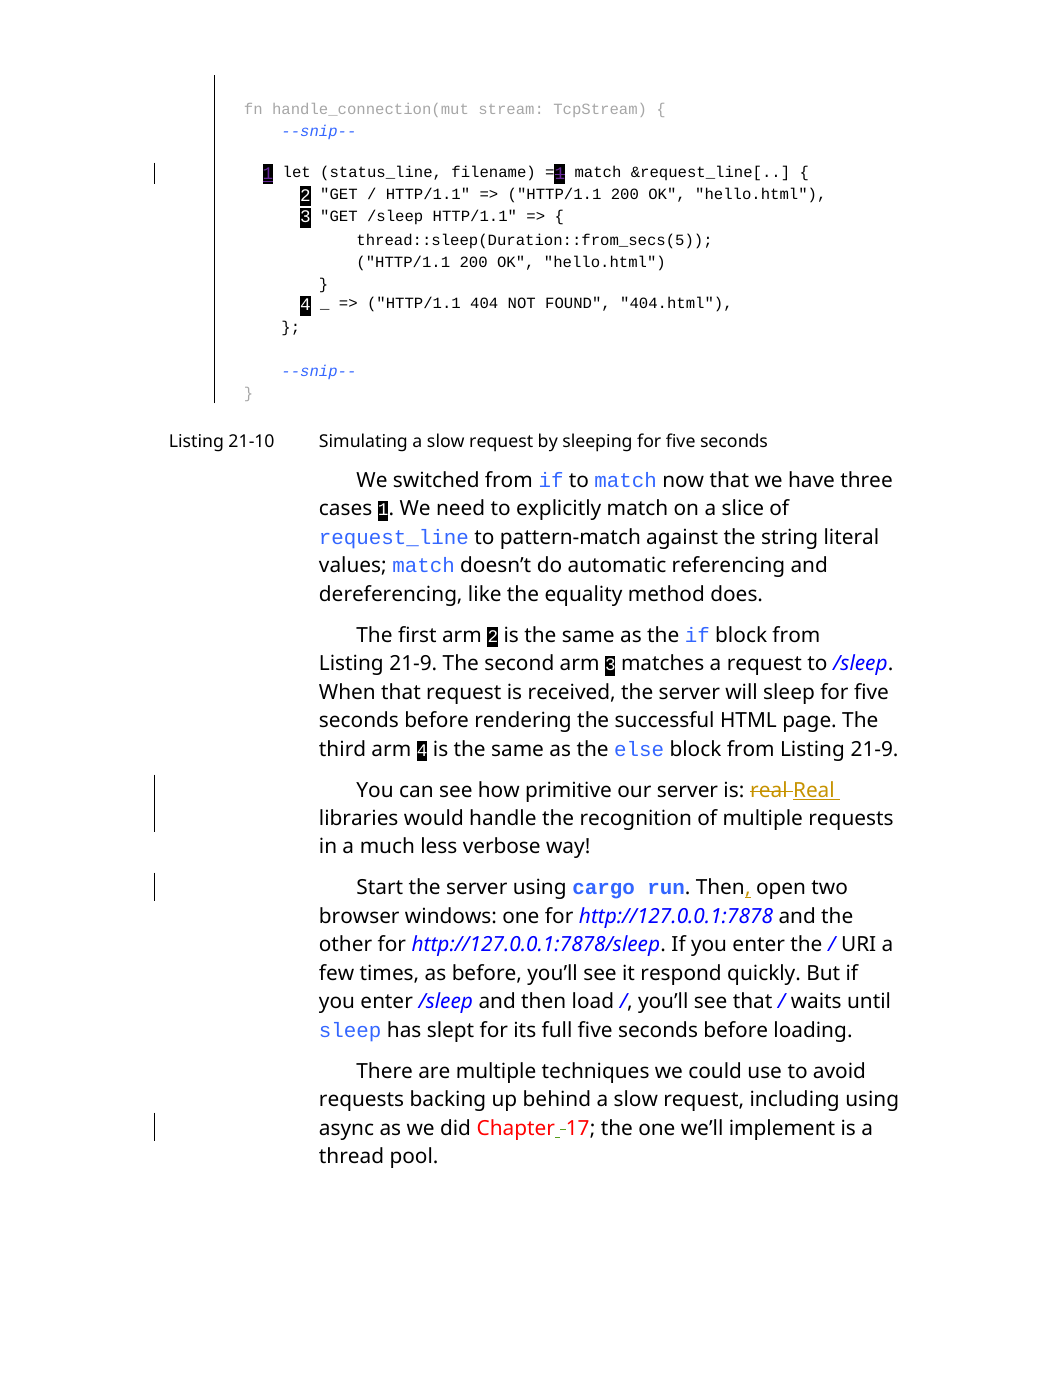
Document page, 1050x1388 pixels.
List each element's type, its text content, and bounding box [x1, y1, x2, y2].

text fn handle_connection(mut stream: TcpStream) { [215, 97, 900, 119]
text You can see how primitive our server is: libraries would handle the recognition of multiple requests in a much less verbose way! [319, 775, 900, 860]
text We switched from if to match now that we have three cases 1. We need to explicitly match on a slice of request_line to pattern-match against the string literal values; match doesn’t do automatic referencing and dereferencing, like the equality method does. [319, 465, 900, 607]
text --snip-- [215, 359, 900, 381]
text } [215, 381, 900, 403]
text The first arm 2 is the same as the if block from Listing 21-9. The second arm 3 matches a request to /sleep. When that request is received, the server will sleep for five seconds before rendering the successful HTML page. The third arm 4 is the same as the else block from Listing 21-9. [319, 620, 900, 762]
text }; [215, 316, 900, 337]
text There are multiple techniques we could use to avoid requests backing up behind a slow request, including using async as we did Chapter17; the one we’ll implement is a thread pool. [319, 1056, 900, 1169]
text ("HTTP/1.1 200 OK", "hello.html") [215, 250, 900, 272]
text --snip-- [215, 119, 900, 141]
text 3 "GET /sleep HTTP/1.1" => { [215, 206, 900, 228]
text let (status_line, filename) = match &request_line[..] { [215, 162, 900, 184]
text 2 "GET / HTTP/1.1" => ("HTTP/1.1 200 OK", "hello.html"), [215, 184, 900, 206]
text 4 _ => ("HTTP/1.1 404 NOT FOUND", "404.html"), [215, 294, 900, 316]
text } [215, 272, 900, 294]
text thread::sleep(Duration::from_secs(5)); [215, 228, 900, 250]
list Simulating a slow request by sleeping for five seconds [169, 428, 900, 452]
